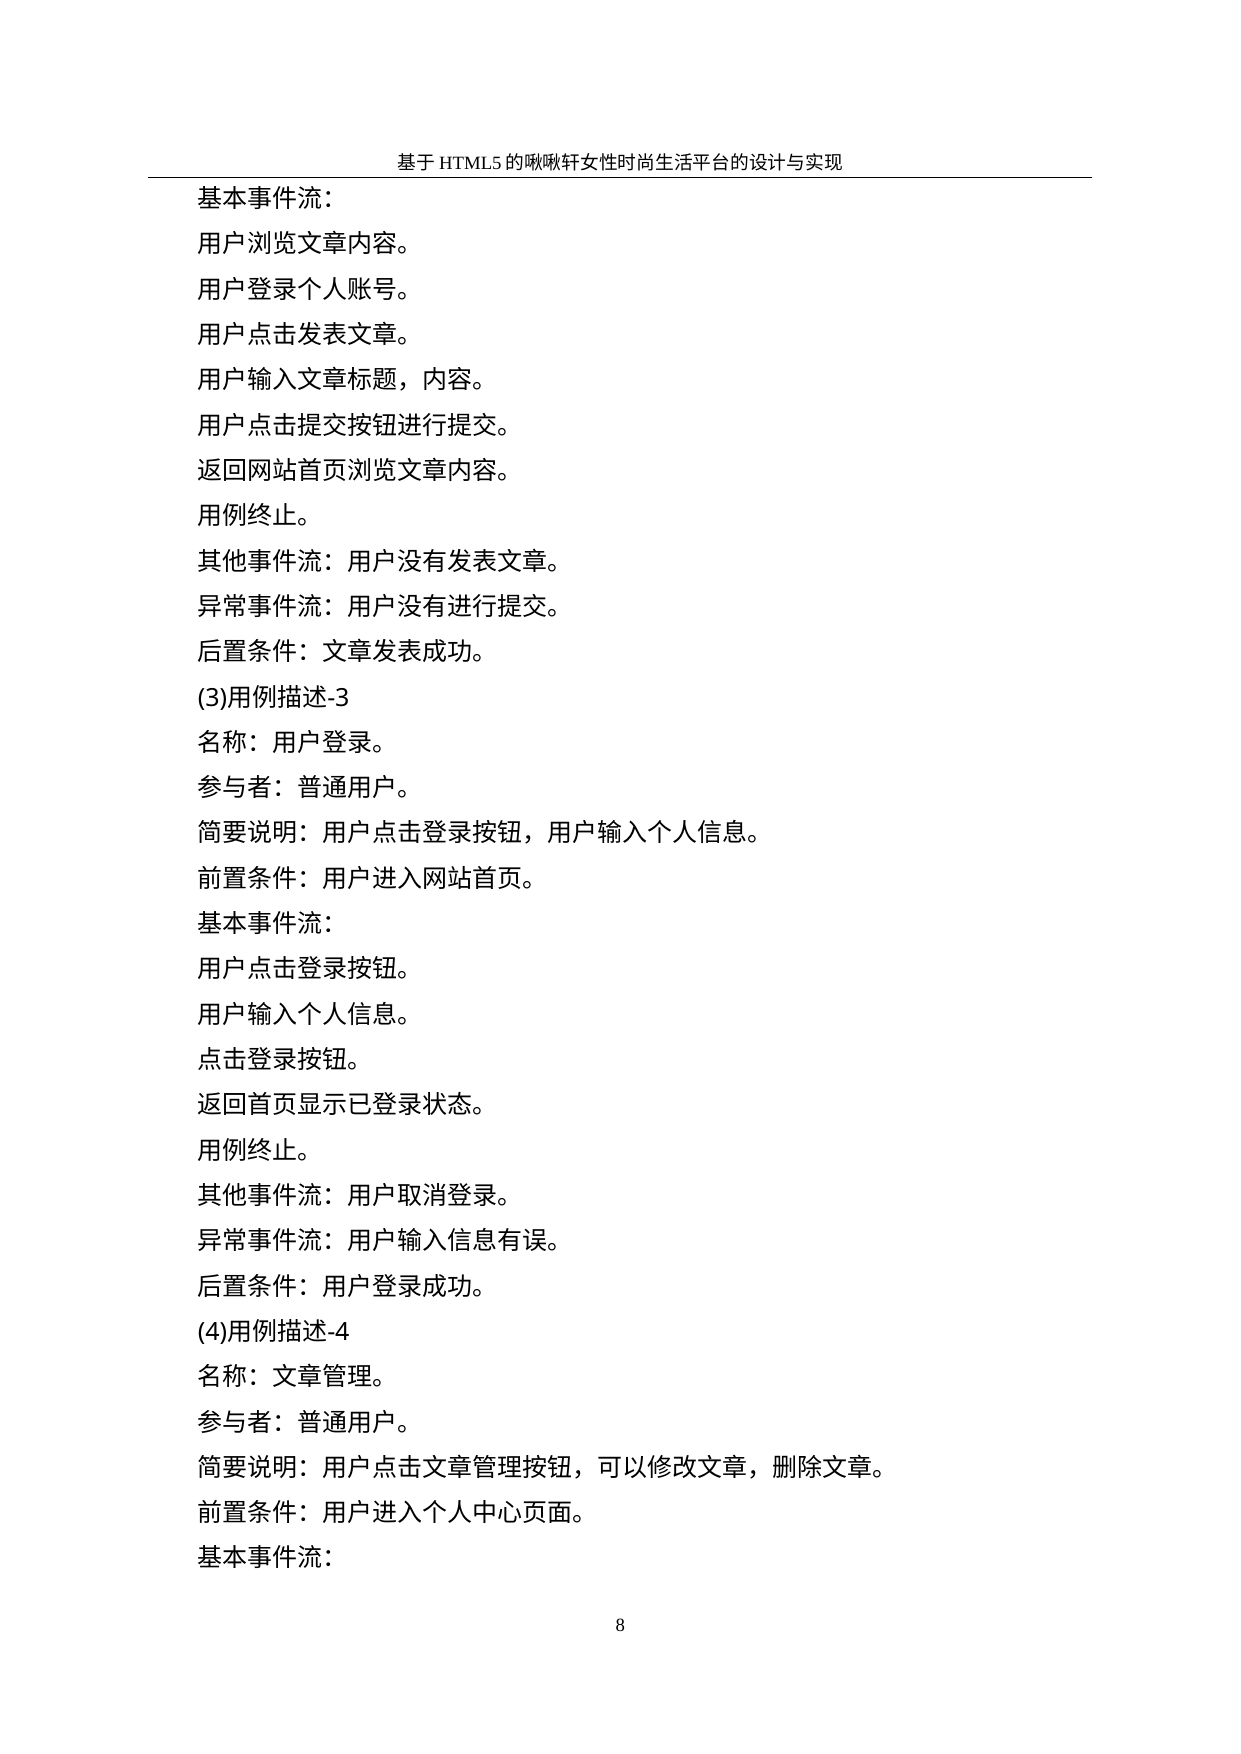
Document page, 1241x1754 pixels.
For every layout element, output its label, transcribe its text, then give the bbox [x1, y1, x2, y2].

text 基本事件流： [148, 1538, 1092, 1574]
text 用户输入个人信息。 [148, 994, 1092, 1030]
text (3)用例描述-3 [148, 677, 1092, 713]
text 其他事件流：用户没有发表文章。 [148, 541, 1092, 577]
text 用例终止。 [148, 1130, 1092, 1166]
text 前置条件：用户进入个人中心页面。 [148, 1493, 1092, 1529]
text (4)用例描述-4 [148, 1311, 1092, 1348]
text 简要说明：用户点击登录按钮，用户输入个人信息。 [148, 813, 1092, 849]
text 名称：文章管理。 [148, 1357, 1092, 1393]
text 参与者：普通用户。 [148, 1402, 1092, 1438]
text 异常事件流：用户输入信息有误。 [148, 1221, 1092, 1257]
text 返回首页显示已登录状态。 [148, 1085, 1092, 1121]
text 基本事件流： [148, 178, 1092, 215]
text 用户登录个人账号。 [148, 269, 1092, 305]
text 用户点击提交按钮进行提交。 [148, 405, 1092, 441]
text 其他事件流：用户取消登录。 [148, 1175, 1092, 1212]
text 用例终止。 [148, 496, 1092, 532]
text 后置条件：用户登录成功。 [148, 1266, 1092, 1302]
text 基本事件流： [148, 903, 1092, 940]
text 用户输入文章标题，内容。 [148, 360, 1092, 396]
text 返回网站首页浏览文章内容。 [148, 450, 1092, 487]
text 名称：用户登录。 [148, 722, 1092, 758]
text 参与者：普通用户。 [148, 768, 1092, 804]
text 用户点击发表文章。 [148, 314, 1092, 351]
text 简要说明：用户点击文章管理按钮，可以修改文章，删除文章。 [148, 1447, 1092, 1483]
text 用户点击登录按钮。 [148, 949, 1092, 985]
text 前置条件：用户进入网站首页。 [148, 858, 1092, 894]
text 异常事件流：用户没有进行提交。 [148, 586, 1092, 623]
text 点击登录按钮。 [148, 1039, 1092, 1076]
text 后置条件：文章发表成功。 [148, 632, 1092, 668]
text 用户浏览文章内容。 [148, 224, 1092, 260]
